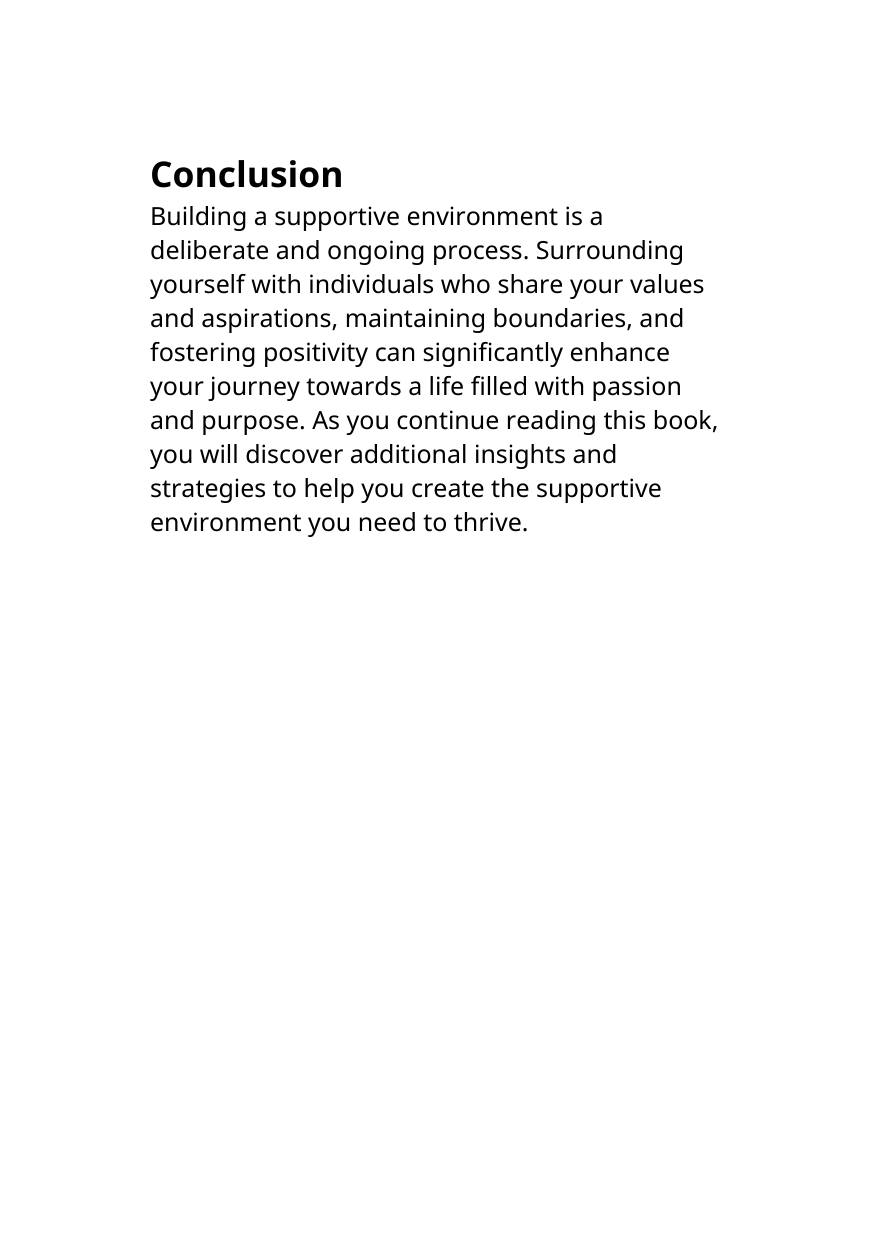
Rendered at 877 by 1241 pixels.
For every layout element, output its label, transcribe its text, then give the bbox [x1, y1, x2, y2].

text Building a supportive environment is a deliberate and ongoing process. Surrounding yourself with individuals who share your values and aspirations, maintaining boundaries, and fostering positivity can significantly enhance your journey towards a life filled with passion and purpose. As you continue reading this book, you will discover additional insights and strategies to help you create the supportive environment you need to thrive. [150, 198, 727, 539]
subtitle Conclusion [150, 150, 727, 198]
